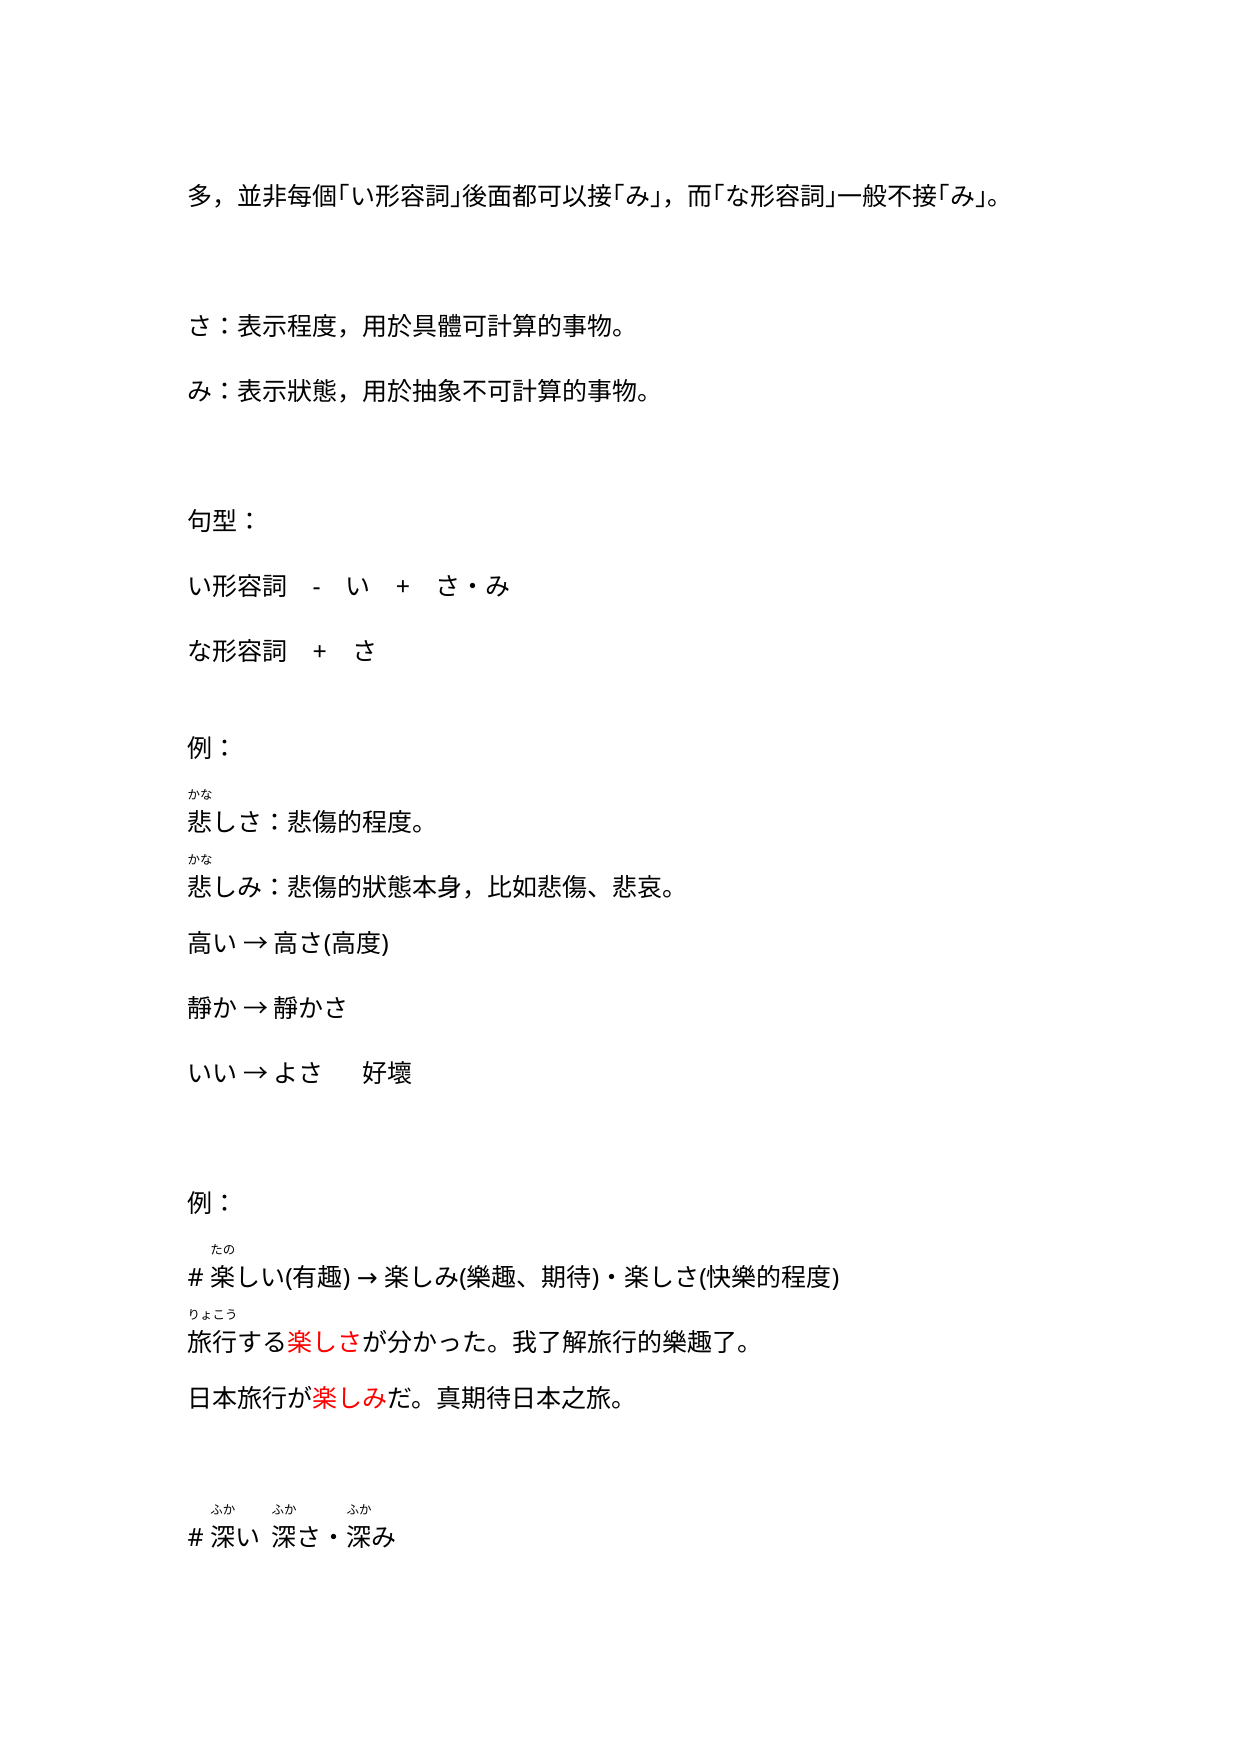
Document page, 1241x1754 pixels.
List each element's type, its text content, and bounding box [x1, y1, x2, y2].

text さ：表示程度，用於具體可計算的事物。 [187, 292, 1053, 357]
text な形容詞 + さ [187, 617, 1053, 682]
text 高い → 高さ(高度) [187, 909, 1053, 974]
text しさ：悲傷的程度。 [187, 779, 1053, 844]
text する楽しさが分かった。我了解旅行的樂趣了。 [187, 1299, 1053, 1364]
text # しい(有趣) → 楽しみ(樂趣、期待)・楽しさ(快樂的程度) [187, 1234, 1053, 1299]
text 例： [187, 714, 1053, 779]
text 例： [187, 1169, 1053, 1234]
text # い さ・み [187, 1494, 1053, 1559]
text しみ：悲傷的狀態本身，比如悲傷、悲哀。 [187, 844, 1053, 909]
text 通常用於程度較大的形容詞，比如會說高度，而不說低度。｢み｣的使用限制較多，並非每個｢い形容詞｣後面都可以接｢み｣，而｢な形容詞｣一般不接｢み｣。 [187, 162, 1053, 227]
text 句型： [187, 487, 1053, 552]
text い形容詞 - い + さ・み [187, 552, 1053, 617]
text 靜か → 靜かさ [187, 974, 1053, 1039]
text 日本旅行が楽しみだ。真期待日本之旅。 [187, 1364, 1053, 1429]
text み：表示狀態，用於抽象不可計算的事物。 [187, 357, 1053, 422]
text いい → よさ 好壞 [187, 1039, 1053, 1104]
